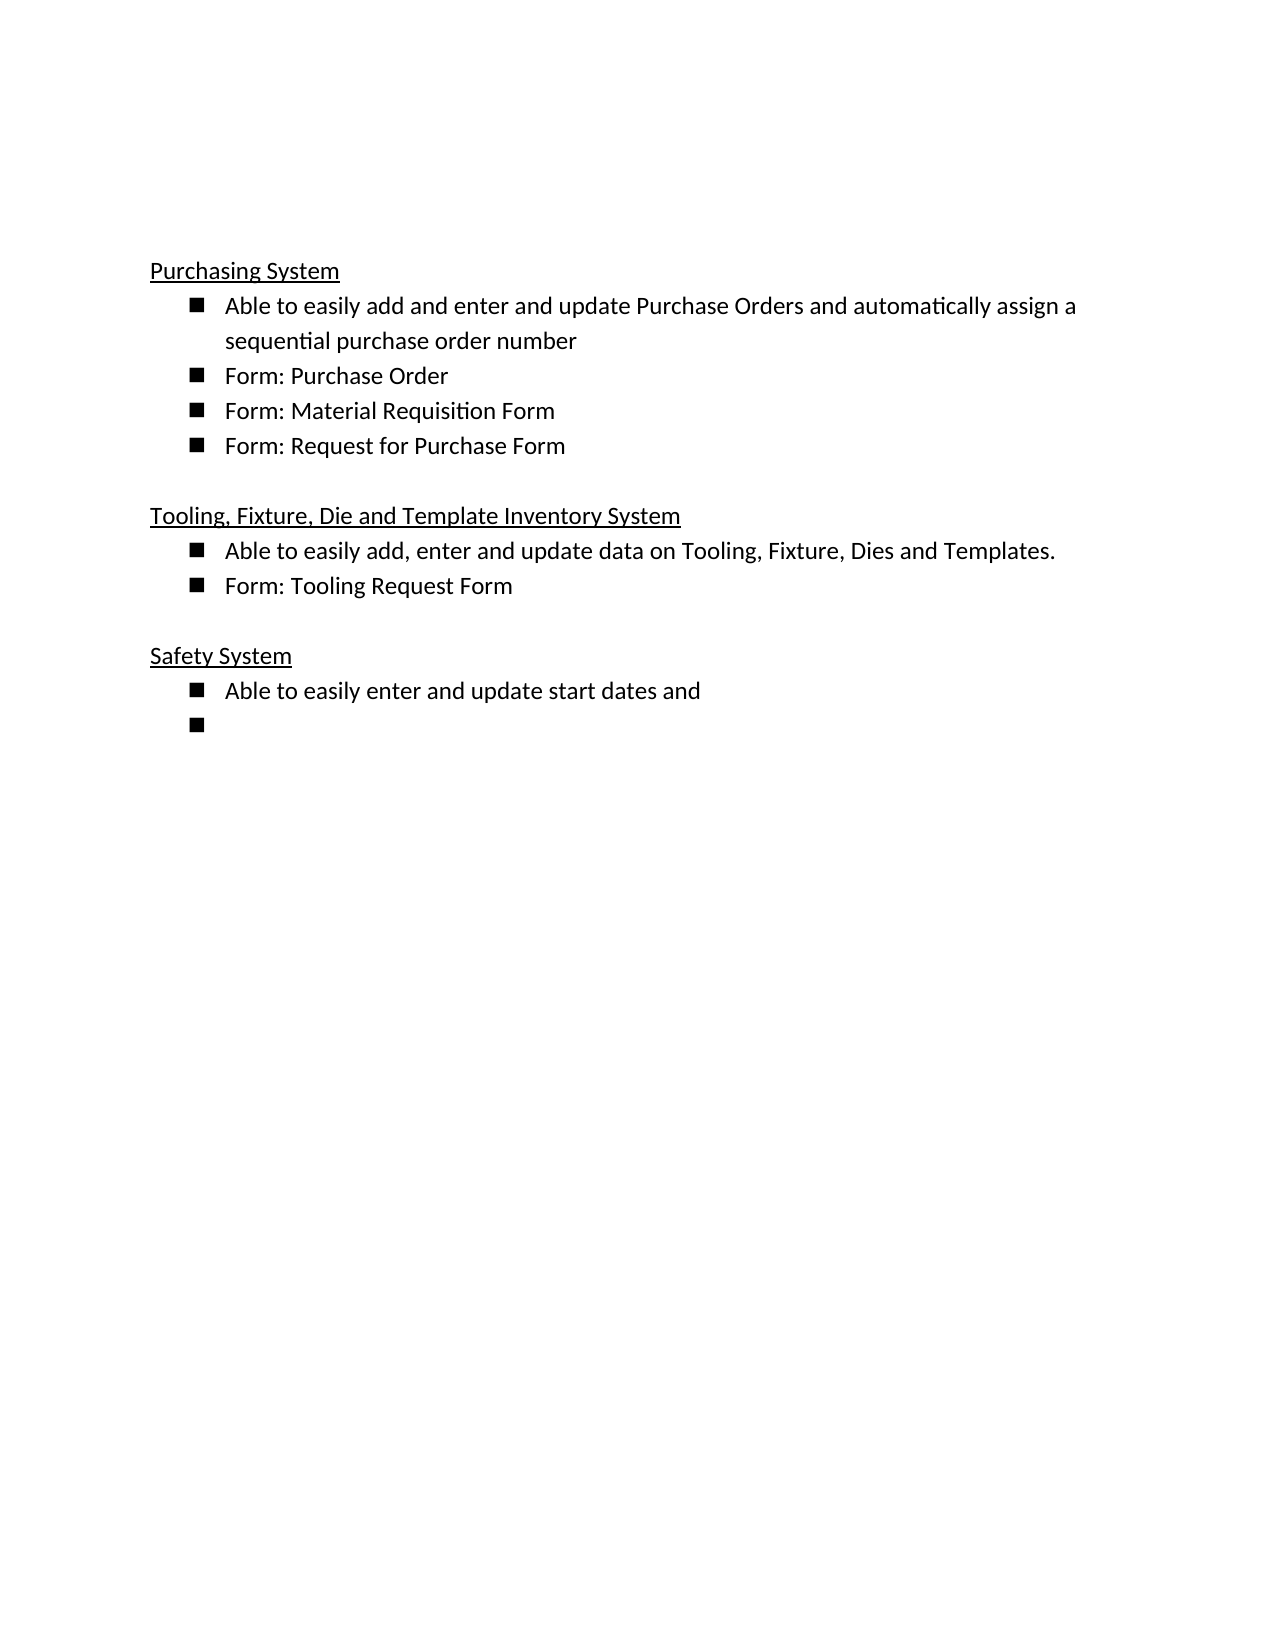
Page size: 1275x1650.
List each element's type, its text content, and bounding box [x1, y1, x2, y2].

text Safety System [150, 640, 1125, 671]
list Form: Material Requisition Form [187, 395, 1125, 426]
text Tooling, Fixture, Die and Template Inventory System [150, 500, 1125, 531]
list Form: Request for Purchase Form [187, 430, 1125, 461]
text Purchasing System [150, 255, 1125, 286]
list Form: Purchase Order [187, 360, 1125, 391]
list Able to easily add and enter and update Purchase Orders and automatically assign a sequential purchase order number [187, 290, 1125, 356]
list Able to easily add, enter and update data on Tooling, Fixture, Dies and Templates. [187, 535, 1125, 566]
list Form: Tooling Request Form [187, 570, 1125, 601]
list Able to easily enter and update start dates and [187, 675, 1125, 706]
